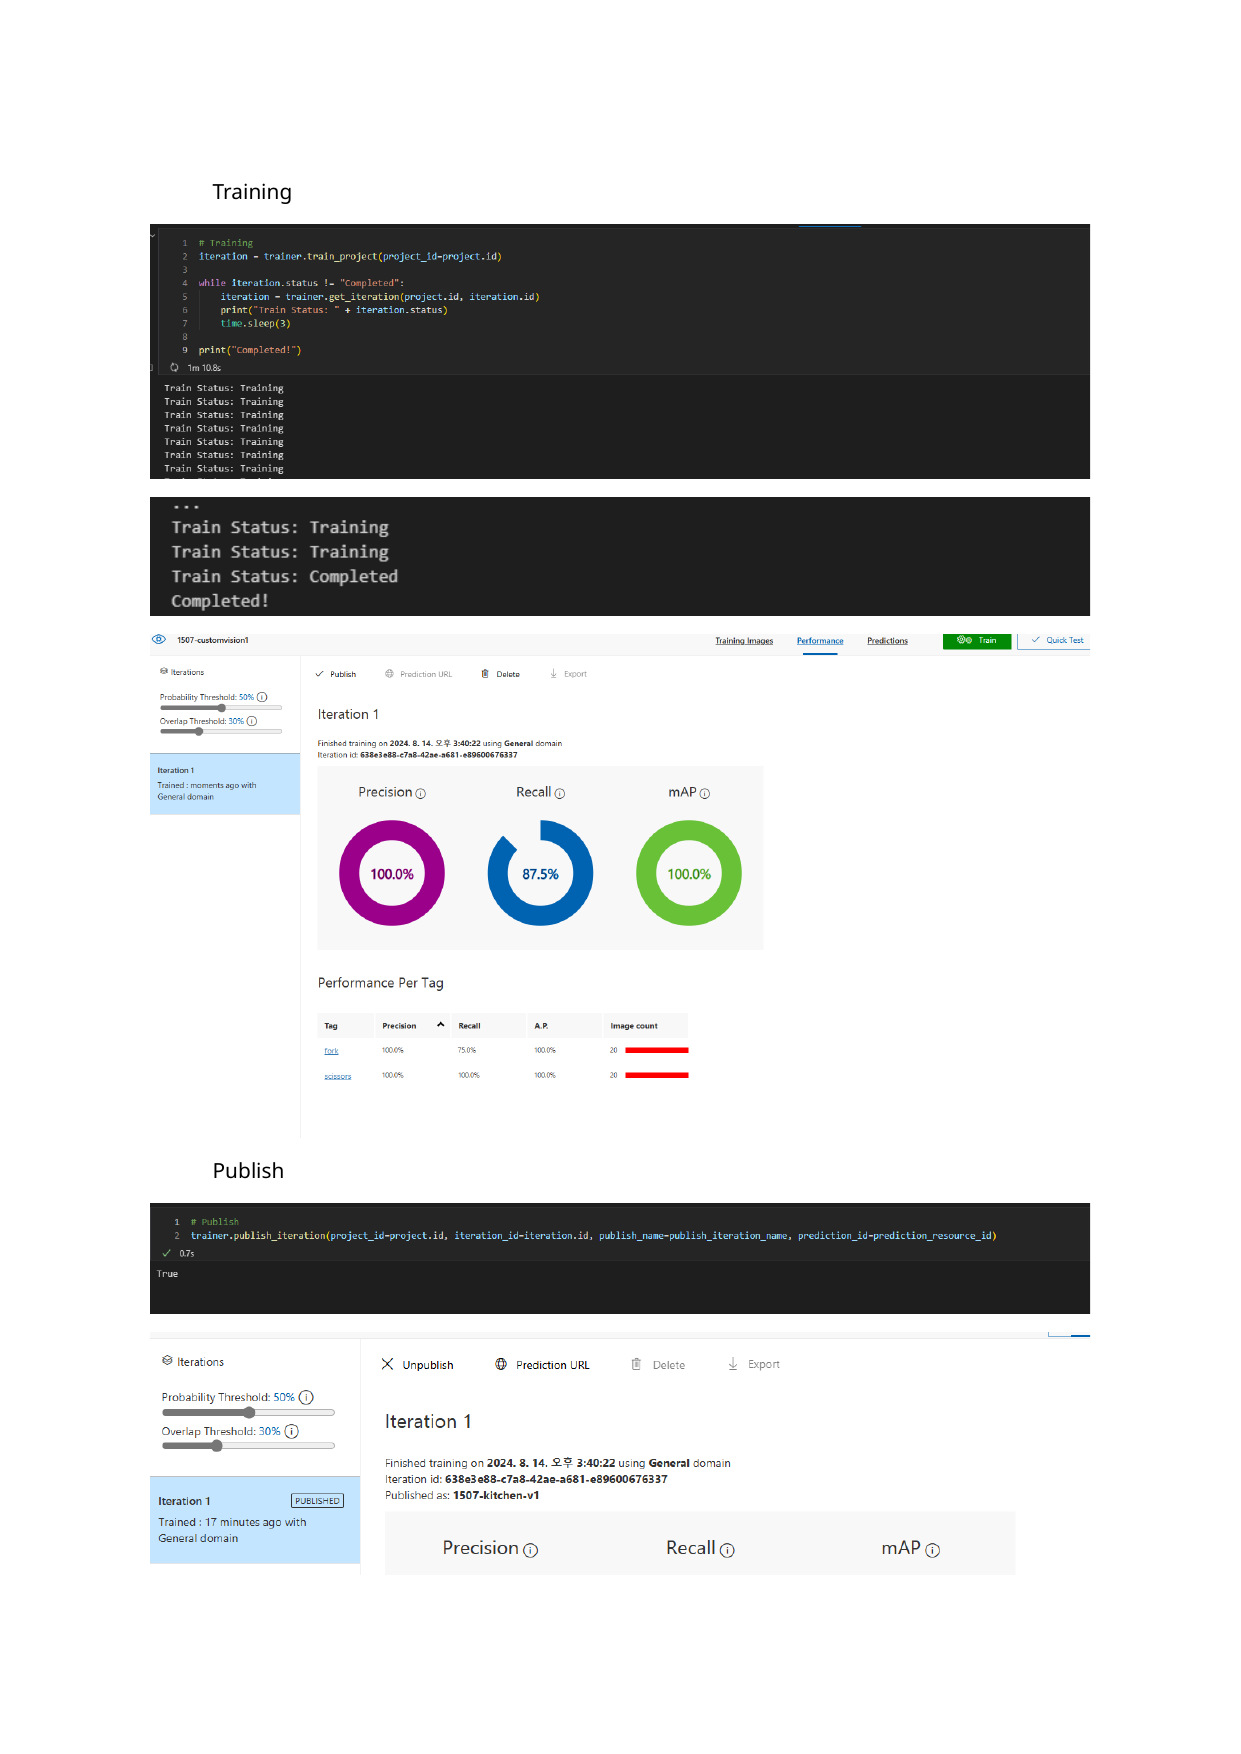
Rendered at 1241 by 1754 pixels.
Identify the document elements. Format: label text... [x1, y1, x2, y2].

subtitle Publish [212, 1157, 1090, 1185]
picture [150, 497, 1091, 616]
picture [150, 1203, 1091, 1314]
subtitle Training [212, 177, 1090, 206]
picture [150, 634, 1091, 1138]
picture [150, 224, 1091, 479]
picture [150, 1332, 1091, 1575]
